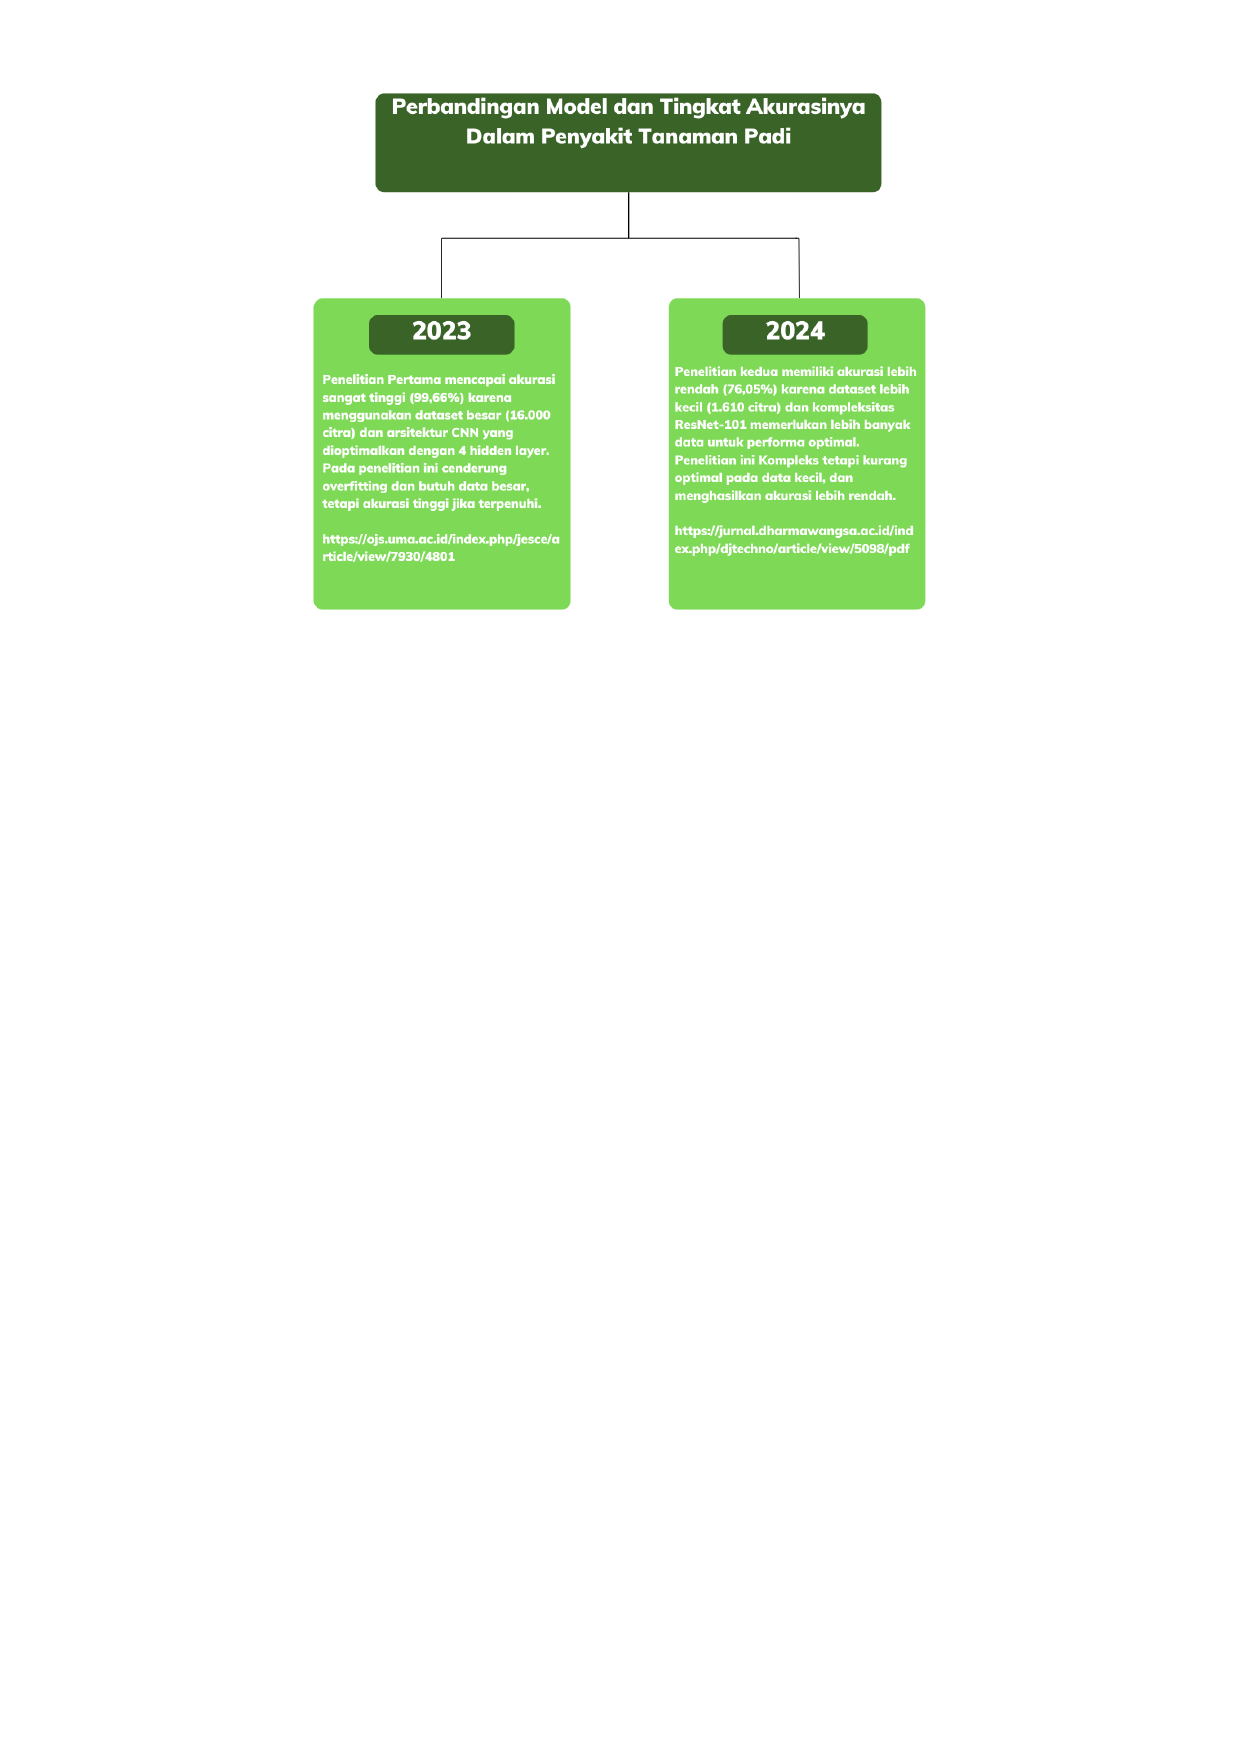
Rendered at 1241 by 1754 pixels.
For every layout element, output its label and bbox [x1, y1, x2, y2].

picture [79, 75, 1161, 683]
